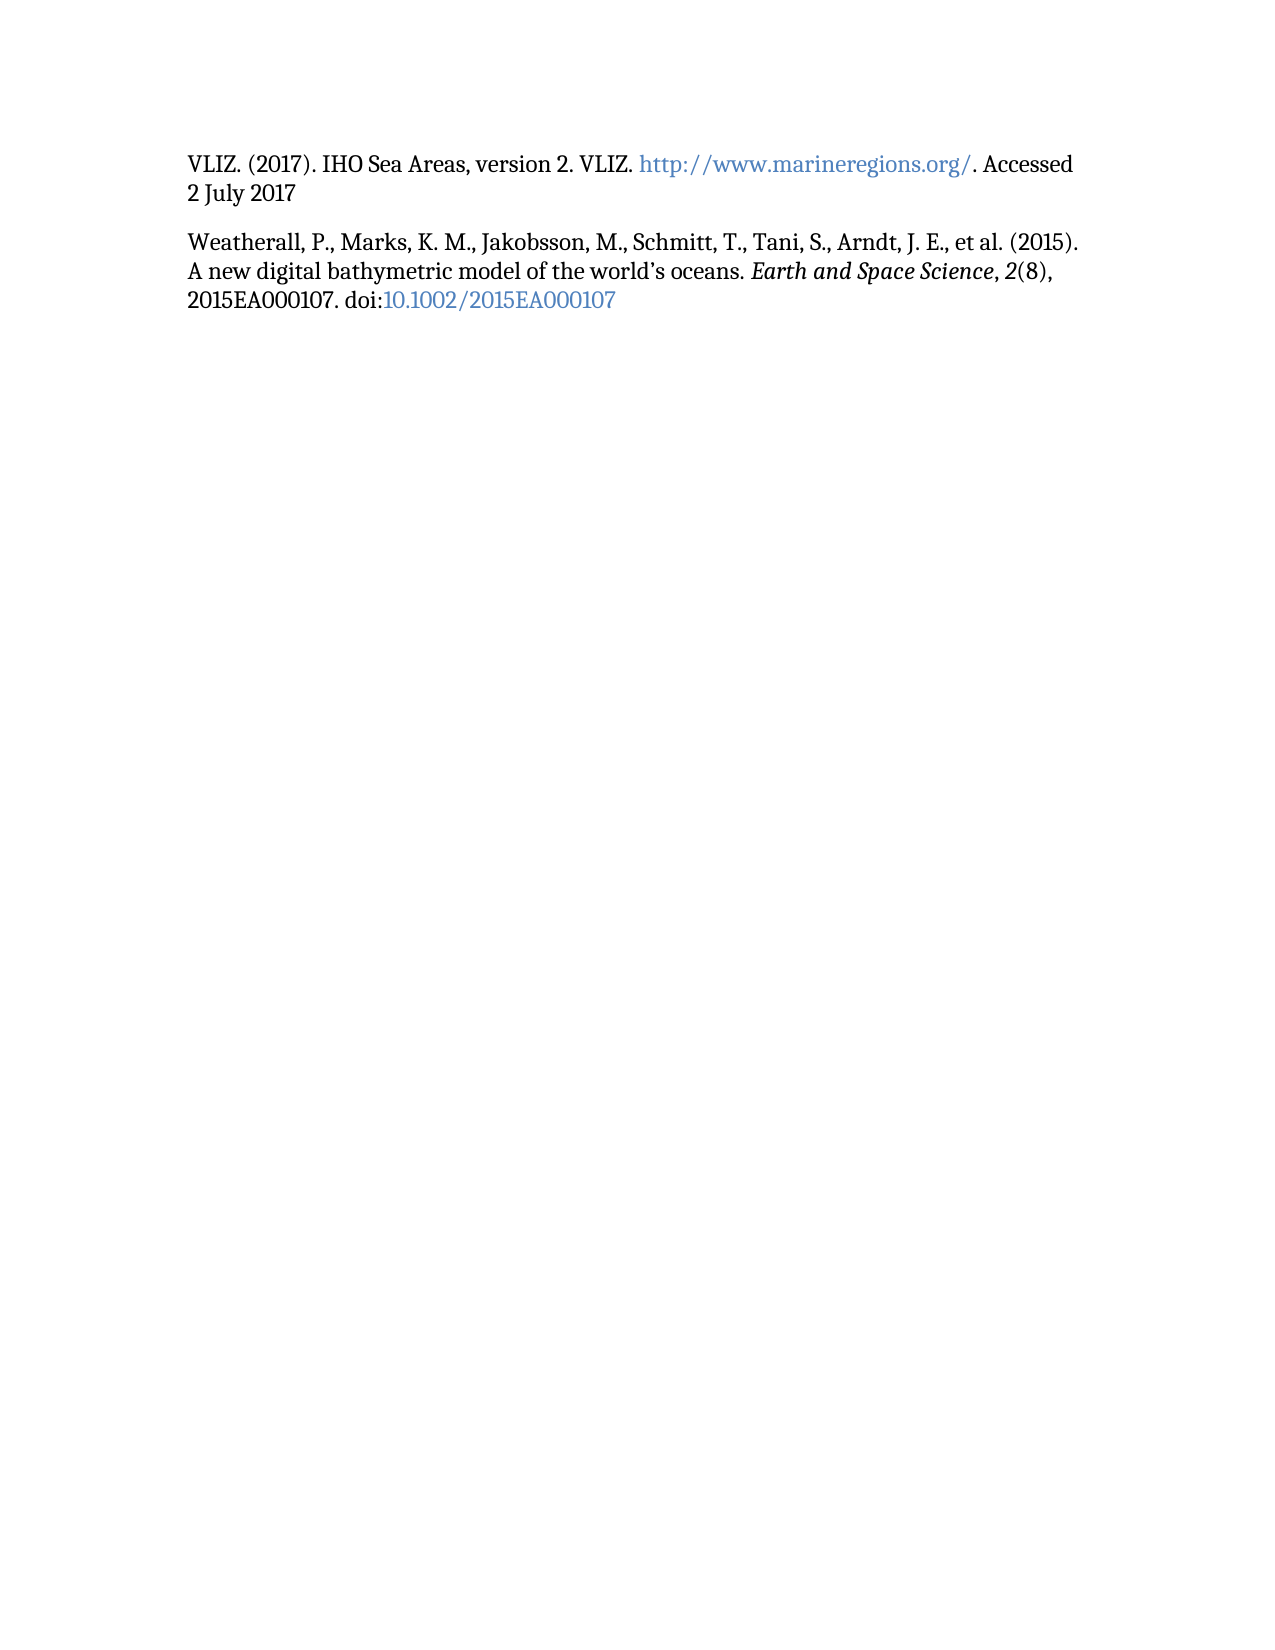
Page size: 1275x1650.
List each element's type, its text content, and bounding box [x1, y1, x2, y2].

text Weatherall, P., Marks, K. M., Jakobsson, M., Schmitt, T., Tani, S., Arndt, J. E., et al. (2015). A new digital bathymetric model of the world’s oceans. Earth and Space Science, 2(8), 2015EA000107. doi:10.1002/2015EA000107 [187, 228, 1087, 314]
text VLIZ. (2017). IHO Sea Areas, version 2. VLIZ. http://www.marineregions.org/. Accessed 2 July 2017 [187, 150, 1087, 207]
